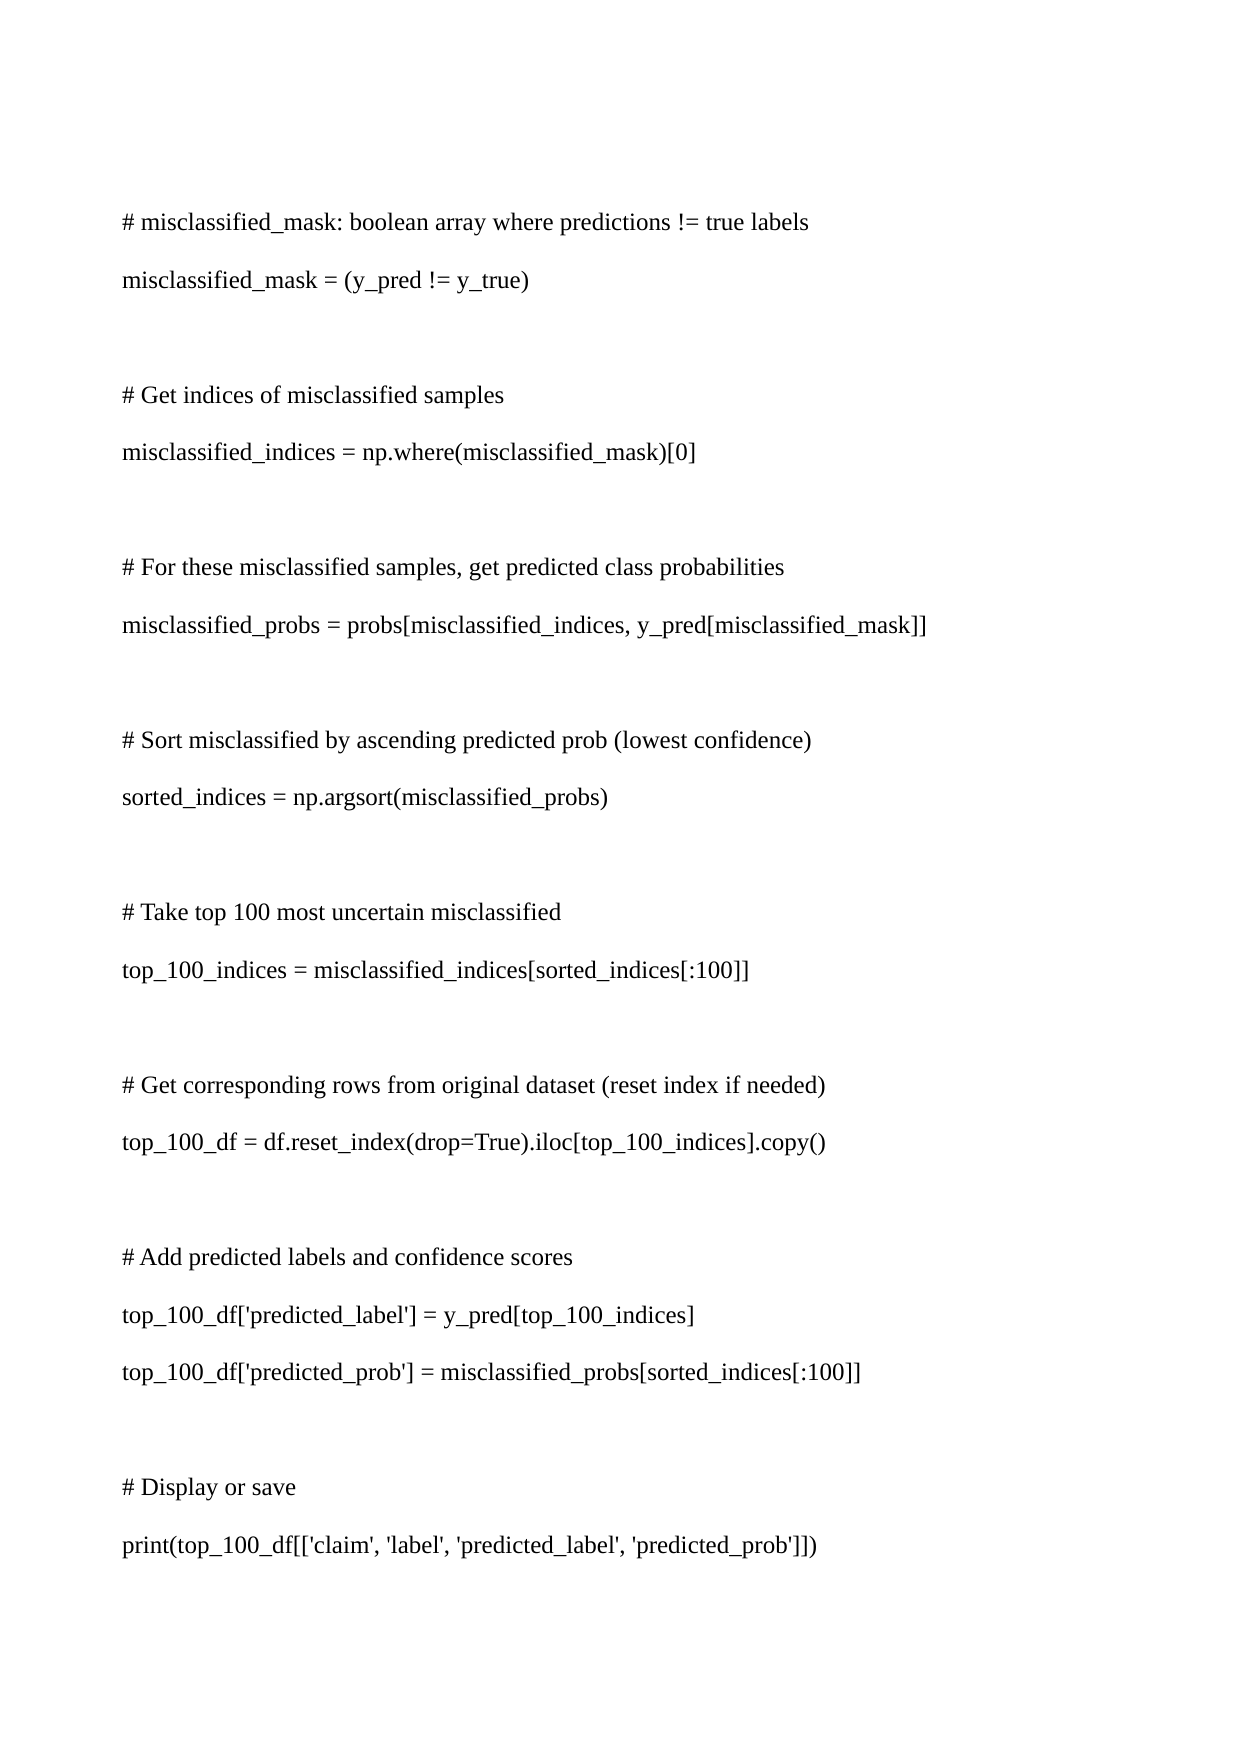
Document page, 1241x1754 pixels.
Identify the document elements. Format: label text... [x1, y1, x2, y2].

text # Get indices of misclassified samples [122, 380, 1090, 409]
text top_100_df['predicted_prob'] = misclassified_probs[sorted_indices[:100]] [122, 1357, 1090, 1386]
text sorted_indices = np.argsort(misclassified_probs) [122, 782, 1090, 811]
text # Take top 100 most uncertain misclassified [122, 897, 1090, 926]
text # misclassified_mask: boolean array where predictions != true labels [122, 207, 1090, 236]
text top_100_indices = misclassified_indices[sorted_indices[:100]] [122, 955, 1090, 984]
text misclassified_probs = probs[misclassified_indices, y_pred[misclassified_mask]] [122, 610, 1090, 639]
text top_100_df['predicted_label'] = y_pred[top_100_indices] [122, 1300, 1090, 1329]
text # For these misclassified samples, get predicted class probabilities [122, 552, 1090, 581]
text misclassified_indices = np.where(misclassified_mask)[0] [122, 437, 1090, 466]
text # Display or save [122, 1472, 1090, 1501]
text misclassified_mask = (y_pred != y_true) [122, 265, 1090, 294]
text # Sort misclassified by ascending predicted prob (lowest confidence) [122, 725, 1090, 754]
text # Get corresponding rows from original dataset (reset index if needed) [122, 1070, 1090, 1099]
text print(top_100_df[['claim', 'label', 'predicted_label', 'predicted_prob']]) [122, 1530, 1090, 1559]
text top_100_df = df.reset_index(drop=True).iloc[top_100_indices].copy() [122, 1127, 1090, 1156]
text # Add predicted labels and confidence scores [122, 1242, 1090, 1271]
